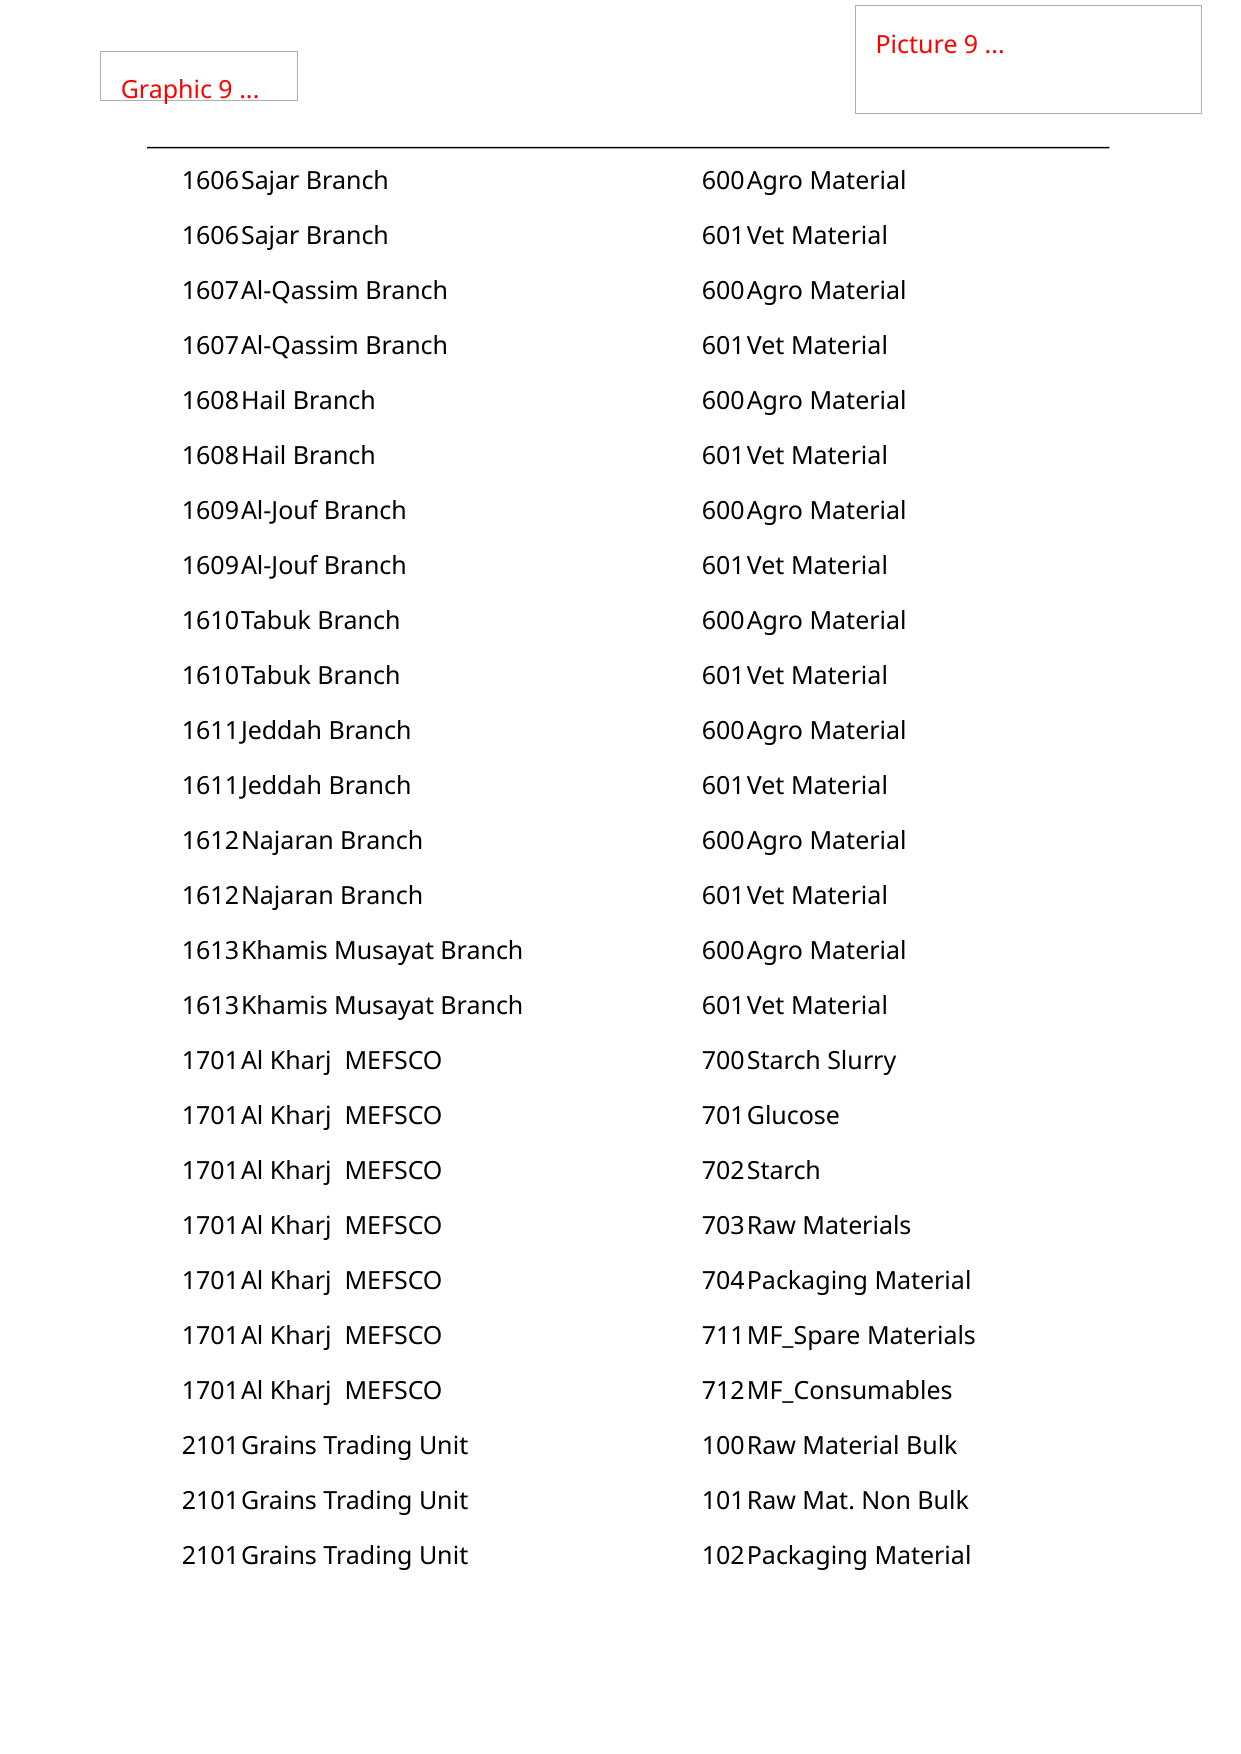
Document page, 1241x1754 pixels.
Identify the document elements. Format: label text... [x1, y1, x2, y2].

table_cell Raw Material Bulk [746, 1428, 1202, 1482]
table_cell 601 [525, 548, 746, 602]
table_cell Vet Material [746, 988, 1202, 1042]
table_cell 2101 [100, 1428, 240, 1482]
table_cell 1613 [100, 933, 240, 987]
table_cell 601 [525, 878, 746, 932]
table_cell Hail Branch [240, 438, 525, 492]
table_cell Vet Material [746, 878, 1202, 932]
table_cell Agro Material [746, 603, 1202, 657]
table_cell 704 [525, 1263, 746, 1317]
table_cell 1701 [100, 1373, 240, 1427]
table_cell 1701 [100, 1098, 240, 1152]
table_cell Al-Jouf Branch [240, 548, 525, 602]
table_cell 1701 [100, 1043, 240, 1097]
table_cell 600 [525, 713, 746, 767]
table_cell Al Kharj MEFSCO [240, 1098, 525, 1152]
table_cell 703 [525, 1208, 746, 1262]
table_cell Vet Material [746, 658, 1202, 712]
table_cell 1701 [100, 1153, 240, 1207]
table_cell Agro Material [746, 383, 1202, 437]
table_cell Starch Slurry [746, 1043, 1202, 1097]
table_cell Glucose [746, 1098, 1202, 1152]
table_cell Grains Trading Unit [240, 1483, 525, 1537]
table_cell 2101 [100, 1483, 240, 1537]
table_cell Al-Qassim Branch [240, 273, 525, 327]
table_cell Al Kharj MEFSCO [240, 1153, 525, 1207]
table_cell Agro Material [746, 163, 1202, 217]
table_cell 1608 [100, 383, 240, 437]
table_cell Jeddah Branch [240, 713, 525, 767]
table_cell Raw Materials [746, 1208, 1202, 1262]
table_cell 600 [525, 933, 746, 987]
table_cell Al-Qassim Branch [240, 328, 525, 382]
table_cell Al Kharj MEFSCO [240, 1263, 525, 1317]
table_cell Khamis Musayat Branch [240, 933, 525, 987]
table_cell MF_Spare Materials [746, 1318, 1202, 1372]
table_cell Raw Mat. Non Bulk [746, 1483, 1202, 1537]
table_cell 100 [525, 1428, 746, 1482]
table_cell Al Kharj MEFSCO [240, 1373, 525, 1427]
table_cell 1701 [100, 1318, 240, 1372]
table_cell 1701 [100, 1263, 240, 1317]
table_cell Hail Branch [240, 383, 525, 437]
table_cell MF_Consumables [746, 1373, 1202, 1427]
table_cell 711 [525, 1318, 746, 1372]
table_cell 601 [525, 218, 746, 272]
table_cell Agro Material [746, 493, 1202, 547]
table_cell 601 [525, 988, 746, 1042]
table_cell Jeddah Branch [240, 768, 525, 822]
table_cell Agro Material [746, 713, 1202, 767]
table_cell Sajar Branch [240, 163, 525, 217]
table_cell 1610 [100, 658, 240, 712]
table_cell 700 [525, 1043, 746, 1097]
table_cell Grains Trading Unit [240, 1538, 525, 1592]
table_cell Packaging Material [746, 1538, 1202, 1592]
table_cell 1610 [100, 603, 240, 657]
table_cell Vet Material [746, 438, 1202, 492]
table_cell 702 [525, 1153, 746, 1207]
table_cell 1606 [100, 163, 240, 217]
table_cell 712 [525, 1373, 746, 1427]
table_cell 600 [525, 383, 746, 437]
table_cell 600 [525, 273, 746, 327]
table_cell 1607 [100, 273, 240, 327]
table_cell 1613 [100, 988, 240, 1042]
table_cell 1612 [100, 823, 240, 877]
table_cell 101 [525, 1483, 746, 1537]
table_cell 1611 [100, 713, 240, 767]
table_cell 1701 [100, 1208, 240, 1262]
table_cell Packaging Material [746, 1263, 1202, 1317]
table_cell Vet Material [746, 768, 1202, 822]
table_cell 1611 [100, 768, 240, 822]
table_cell 1612 [100, 878, 240, 932]
table_cell Agro Material [746, 933, 1202, 987]
table_cell Khamis Musayat Branch [240, 988, 525, 1042]
table_cell 1607 [100, 328, 240, 382]
table_cell Najaran Branch [240, 823, 525, 877]
table_cell 601 [525, 328, 746, 382]
table_cell 701 [525, 1098, 746, 1152]
table_cell Agro Material [746, 273, 1202, 327]
table_cell 601 [525, 768, 746, 822]
table_cell Najaran Branch [240, 878, 525, 932]
table_cell Tabuk Branch [240, 603, 525, 657]
table_cell Al Kharj MEFSCO [240, 1318, 525, 1372]
table_cell 1608 [100, 438, 240, 492]
table_cell Vet Material [746, 328, 1202, 382]
table_cell 1606 [100, 218, 240, 272]
table_cell 601 [525, 658, 746, 712]
table_cell 601 [525, 438, 746, 492]
table_cell Al-Jouf Branch [240, 493, 525, 547]
table_cell Vet Material [746, 218, 1202, 272]
table_cell Al Kharj MEFSCO [240, 1043, 525, 1097]
table_cell 600 [525, 163, 746, 217]
table_cell 2101 [100, 1538, 240, 1592]
table_cell 1609 [100, 493, 240, 547]
table_cell Al Kharj MEFSCO [240, 1208, 525, 1262]
table_cell 600 [525, 603, 746, 657]
table_cell Agro Material [746, 823, 1202, 877]
table_cell Sajar Branch [240, 218, 525, 272]
table_cell 102 [525, 1538, 746, 1592]
table_cell Starch [746, 1153, 1202, 1207]
table_cell 600 [525, 493, 746, 547]
table_cell 600 [525, 823, 746, 877]
table_cell 1609 [100, 548, 240, 602]
table_cell Tabuk Branch [240, 658, 525, 712]
table_cell Vet Material [746, 548, 1202, 602]
table_cell Grains Trading Unit [240, 1428, 525, 1482]
